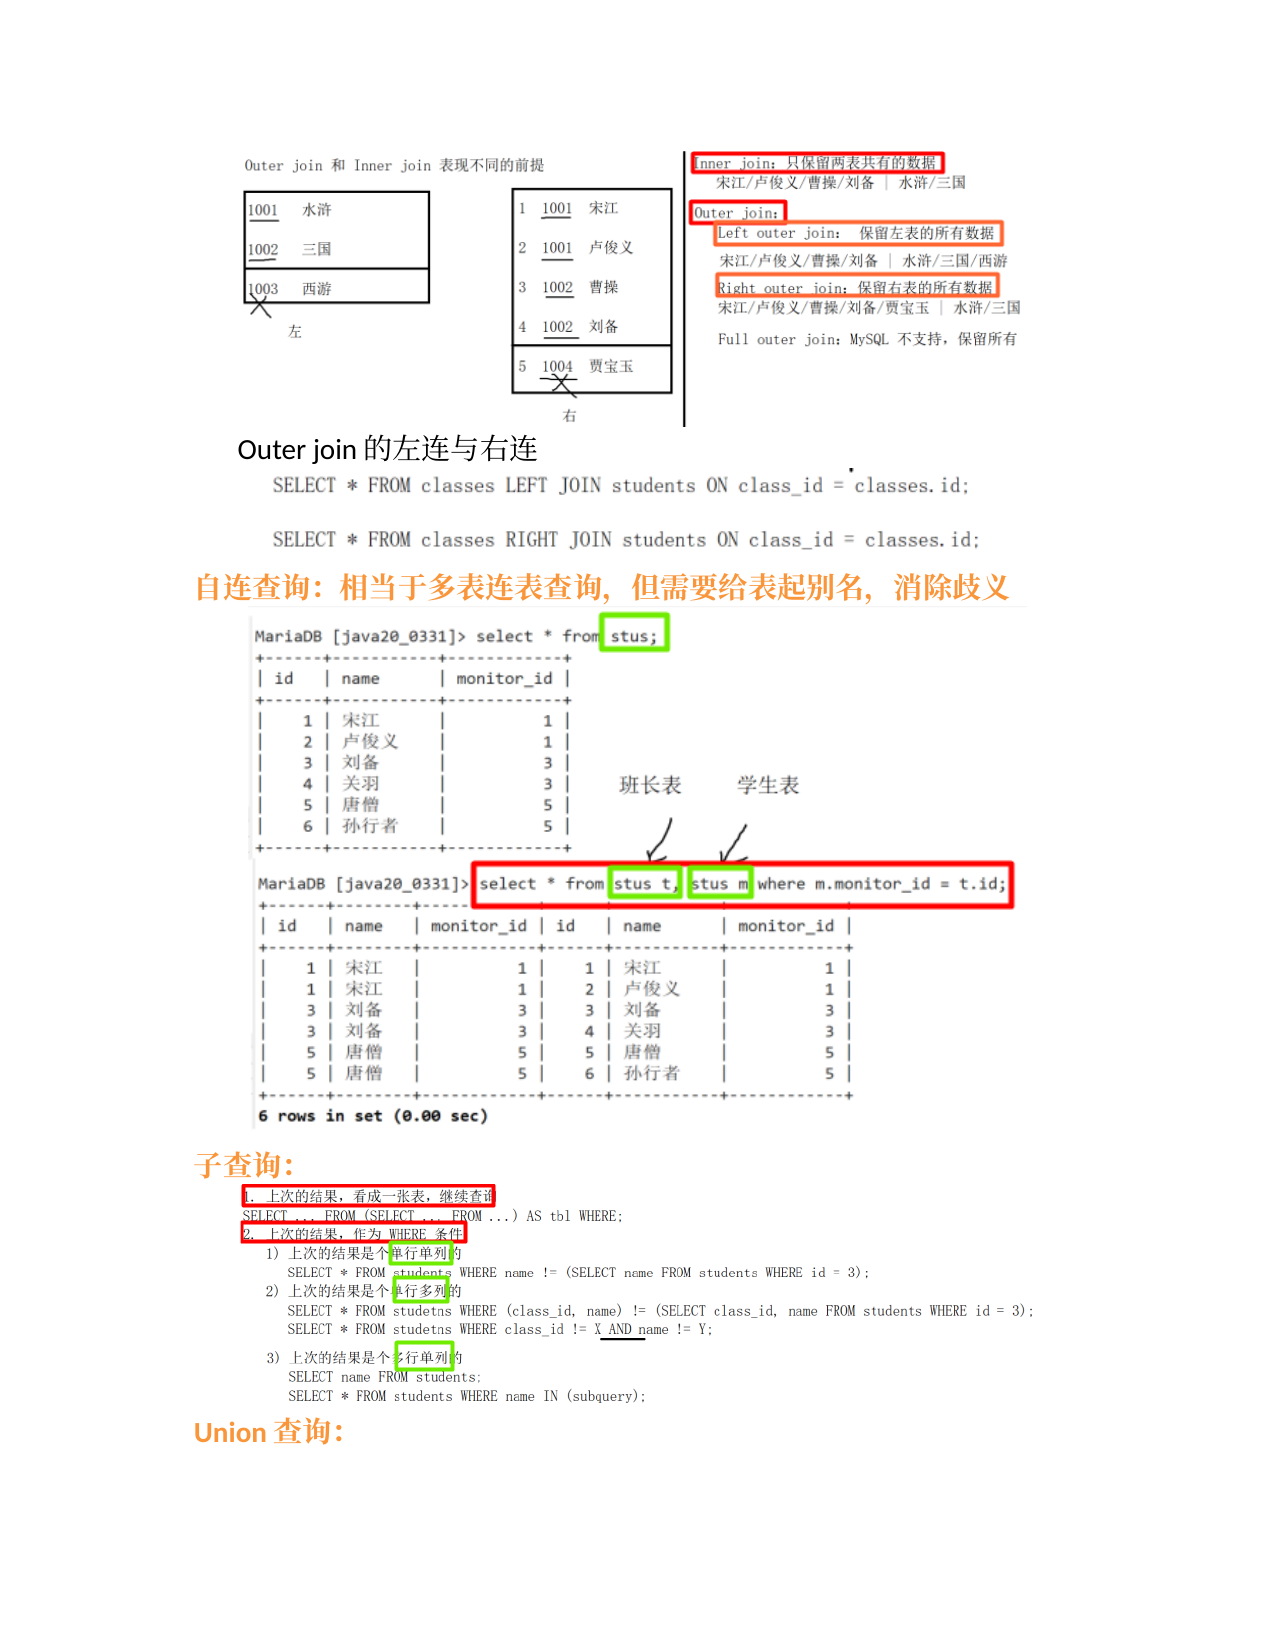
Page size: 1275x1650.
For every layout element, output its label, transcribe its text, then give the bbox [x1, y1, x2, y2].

text 子查询： [194, 1143, 1125, 1185]
text Union查询： [194, 1409, 1125, 1451]
picture [240, 1184, 1035, 1409]
text Outer join的左连与右连 [237, 426, 1125, 468]
picture [247, 606, 1028, 1143]
text 自连查询：相当于多表连表查询，但需要给表起别名，消除歧义 [194, 564, 1125, 606]
picture [272, 468, 1003, 565]
picture [238, 150, 1037, 427]
